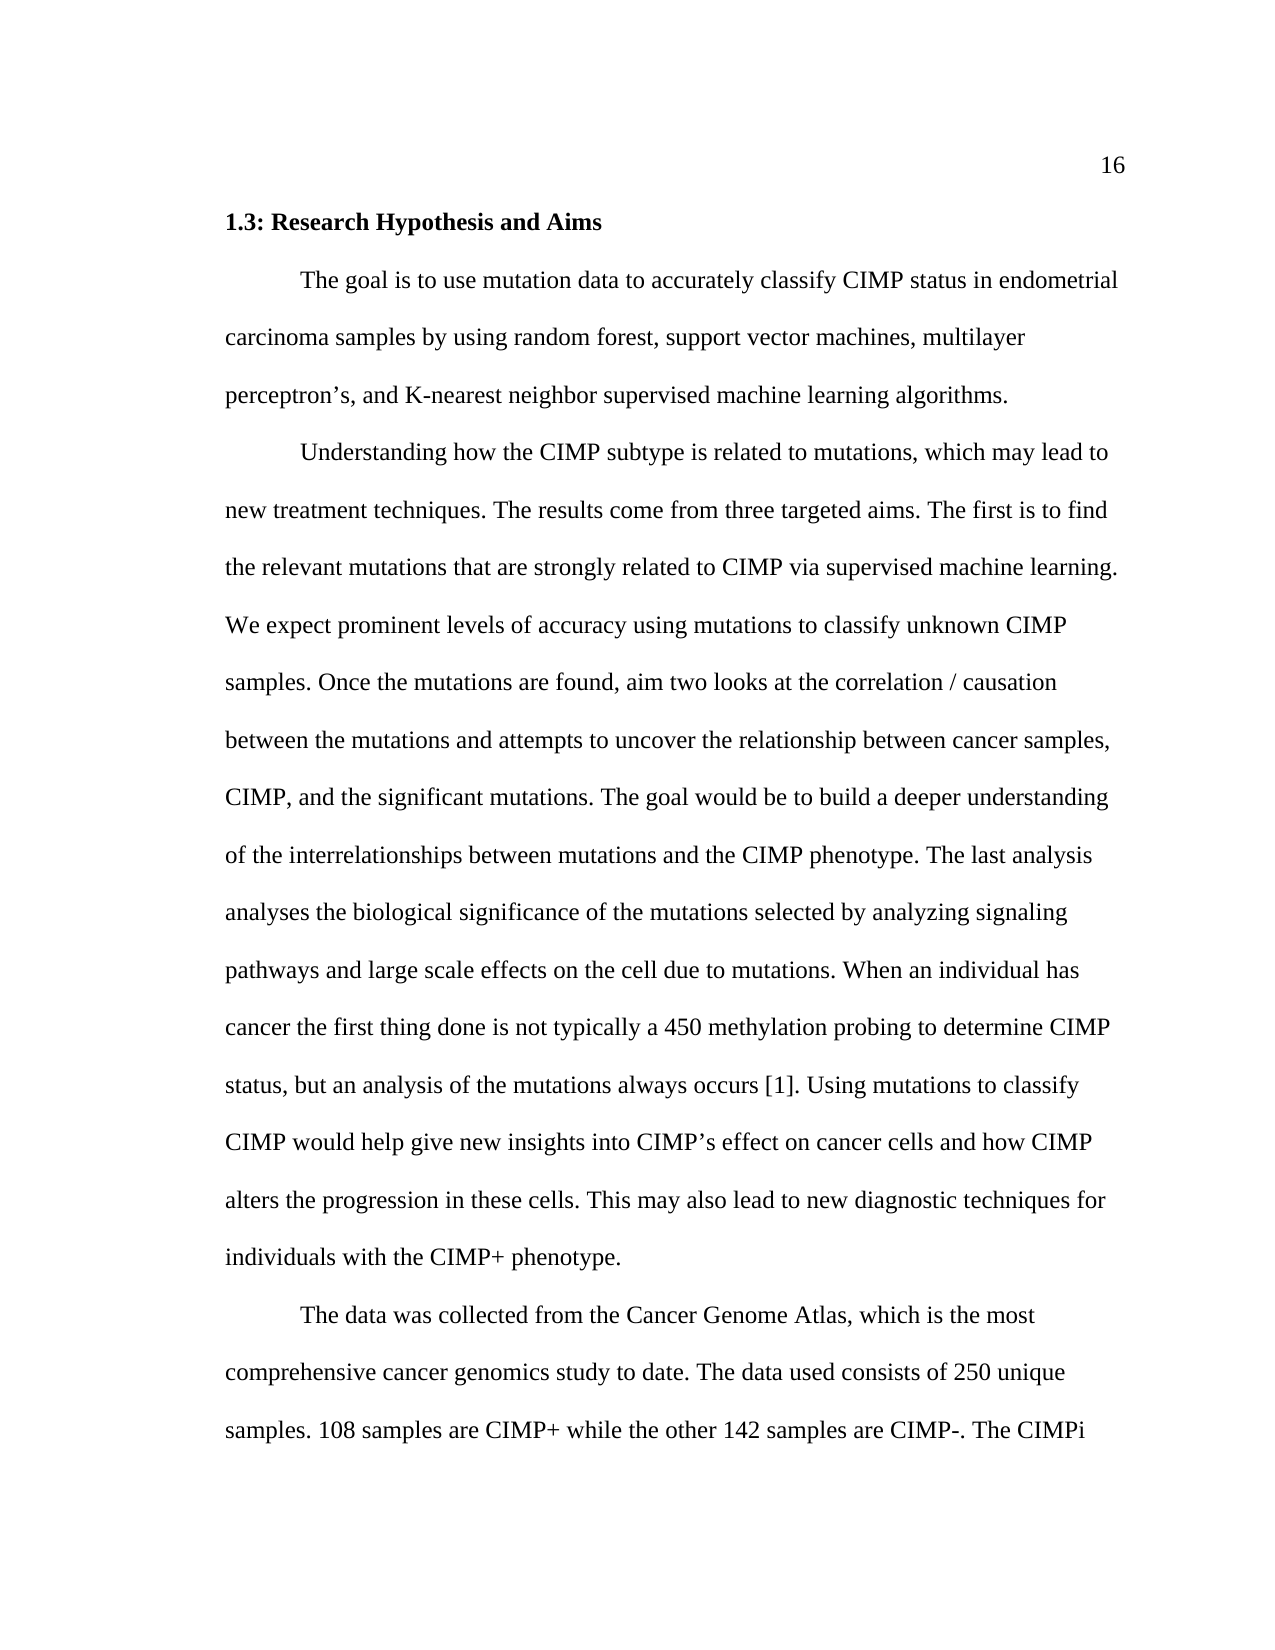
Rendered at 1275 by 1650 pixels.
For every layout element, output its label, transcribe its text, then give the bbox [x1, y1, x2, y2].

text Understanding how the CIMP subtype is related to mutations, which may lead to new treatment techniques. The results come from three targeted aims. The first is to find the relevant mutations that are strongly related to CIMP via supervised machine learning. We expect prominent levels of accuracy using mutations to classify unknown CIMP samples. Once the mutations are found, aim two looks at the correlation / causation between the mutations and attempts to uncover the relationship between cancer samples, CIMP, and the significant mutations. The goal would be to build a deeper understanding of the interrelationships between mutations and the CIMP phenotype. The last analysis analyses the biological significance of the mutations selected by analyzing signaling pathways and large scale effects on the cell due to mutations. When an individual has cancer the first thing done is not typically a 450 methylation probing to determine CIMP status, but an analysis of the mutations always occurs [1]. Using mutations to classify CIMP would help give new insights into CIMP’s effect on cancer cells and how CIMP alters the progression in these cells. This may also lead to new diagnostic techniques for individuals with the CIMP+ phenotype. [225, 437, 1125, 1271]
text The goal is to use mutation data to accurately classify CIMP status in endometrial carcinoma samples by using random forest, support vector machines, multilayer perceptron’s, and K-nearest neighbor supervised machine learning algorithms. [225, 265, 1125, 409]
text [225, 1300, 1125, 1444]
subtitle 1.3: Research Hypothesis and Aims [225, 207, 1125, 236]
